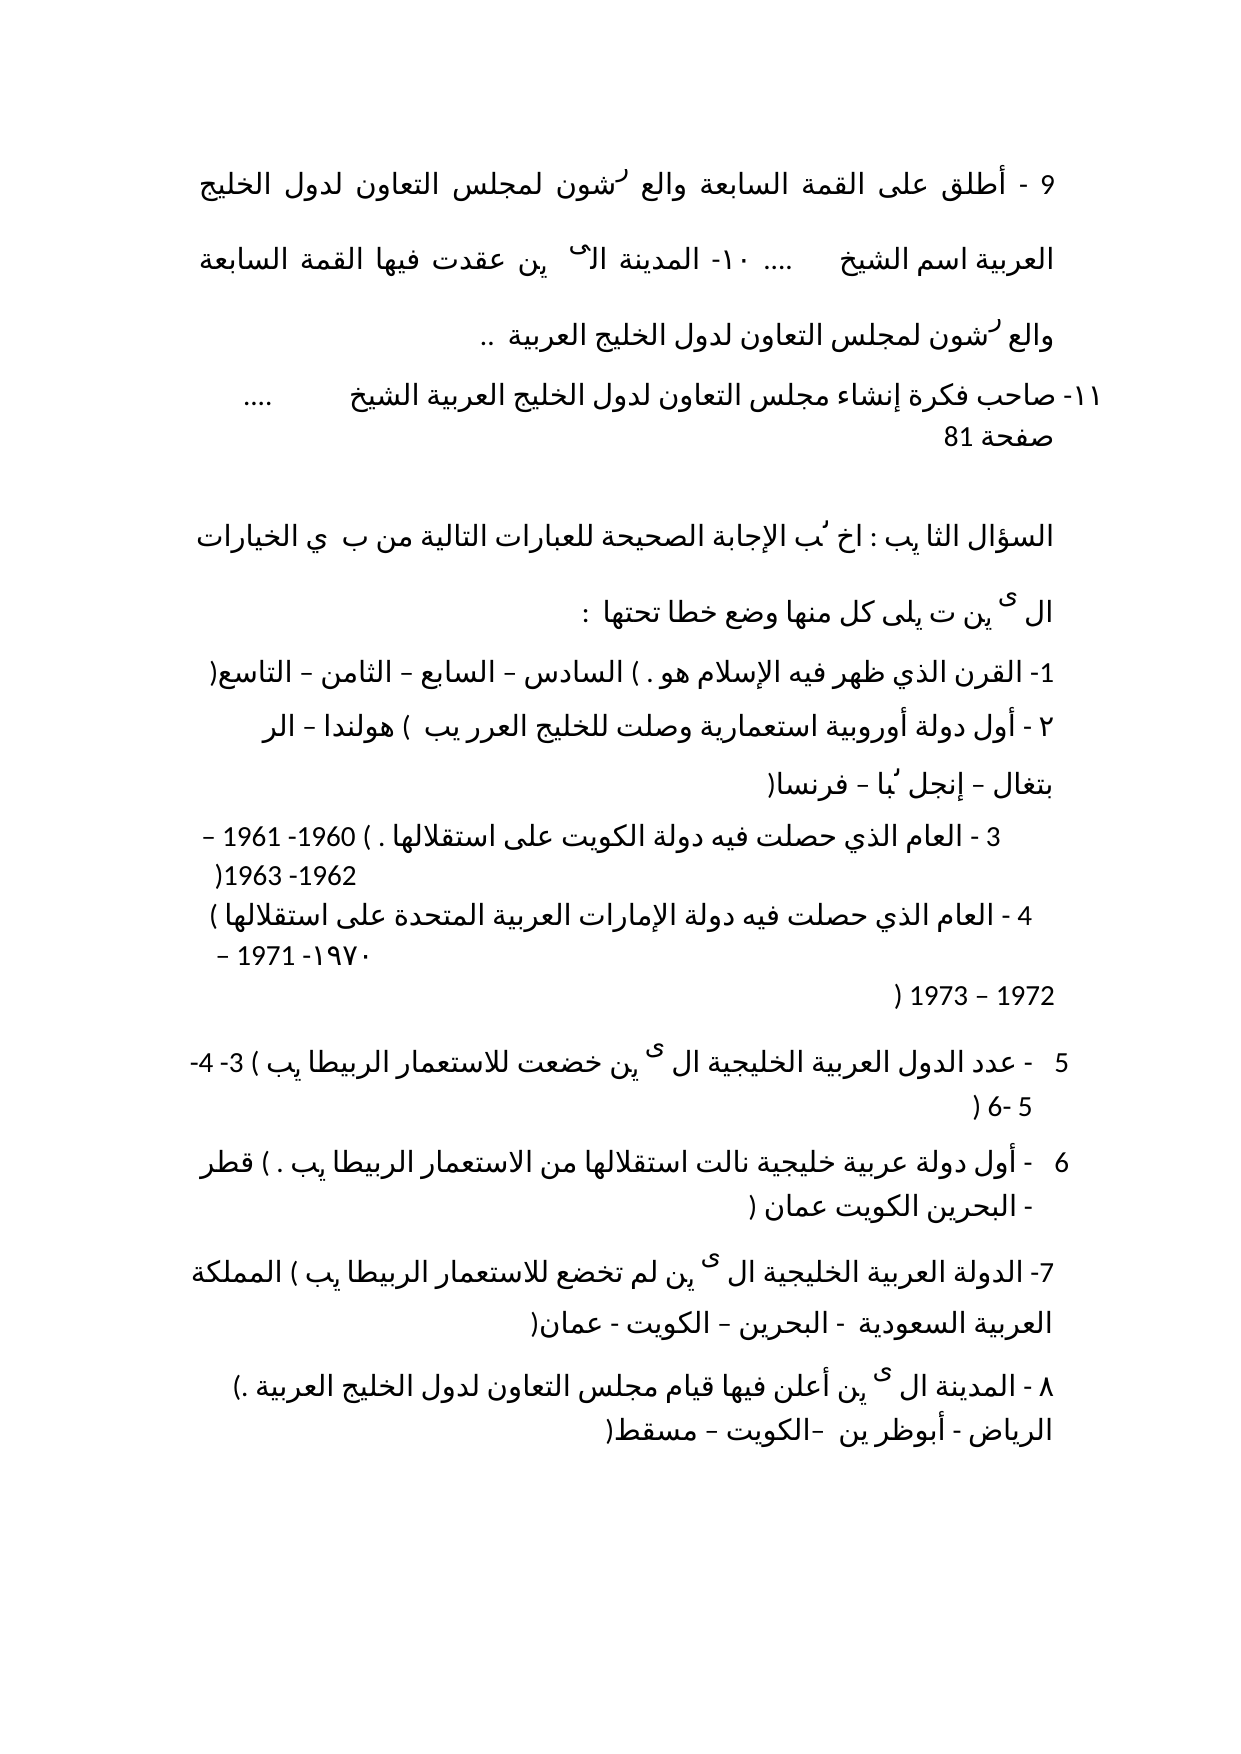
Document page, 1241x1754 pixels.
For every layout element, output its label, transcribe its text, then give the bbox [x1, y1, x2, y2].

text 3 - العام الذي حصلت فيه دولة الكويت على استقلالها . ) 1960- 1961 – 1962- 1963( [201, 818, 1055, 893]
text 4 - العام الذي حصلت فيه دولة الإمارات العربية المتحدة على استقلالها ) ۱۹۷۰- 1971 – [209, 897, 1055, 972]
text 7- الدولة العربية الخليجية ال ى ين لم تخضع للاستعمار الربيطا يب ) المملكة العربية السعودية - البحرين – الكويت - عمان( [187, 1239, 1054, 1341]
list - أول دولة عربية خليجية نالت استقلالها من الاستعمار الربيطا يب . ) قطر - البحرين الكويت عمان ( [187, 1129, 1054, 1224]
text 9 - أطلق على القمة السابعة والع رشون لمجلس التعاون لدول الخليج العربية اسم الشيخ .... ۱۰- المدينة الى ين عقدت فيها القمة السابعة والع رشون لمجلس التعاون لدول الخليج العربية .. [198, 151, 1055, 356]
list - عدد الدول العربية الخليجية ال ى ين خضعت للاستعمار الربيطا يب ) 3- 4- 5 -6 ( [187, 1029, 1054, 1124]
text ۸ - المدينة ال ى ين أعلن فيها قيام مجلس التعاون لدول الخليج العربية .) الرياض - أبوظر ين –الكويت – مسقط( [217, 1353, 1054, 1448]
text صفحة 81 [187, 418, 1054, 453]
text ۱۱- صاحب فكرة إنشاء مجلس التعاون لدول الخليج العربية الشيخ .... [187, 377, 1104, 413]
text ٢ - أول دولة أوروبية استعمارية وصلت للخليج العرر يب ) هولندا – الر بتغال – إنجل ىبا – فرنسا( [242, 708, 1054, 805]
text السؤال الثا يب : اخ ىب الإجابة الصحيحة للعبارات التالية من ب ي الخيارات ال ى ين ت يلى كل منها وضع خطا تحتها : [187, 503, 1054, 633]
text 1- القرن الذي ظهر فيه الإسلام هو . ) السادس – السابع – الثامن – التاسع( [187, 654, 1054, 690]
text ) 1973 – 1972 [187, 977, 1055, 1012]
